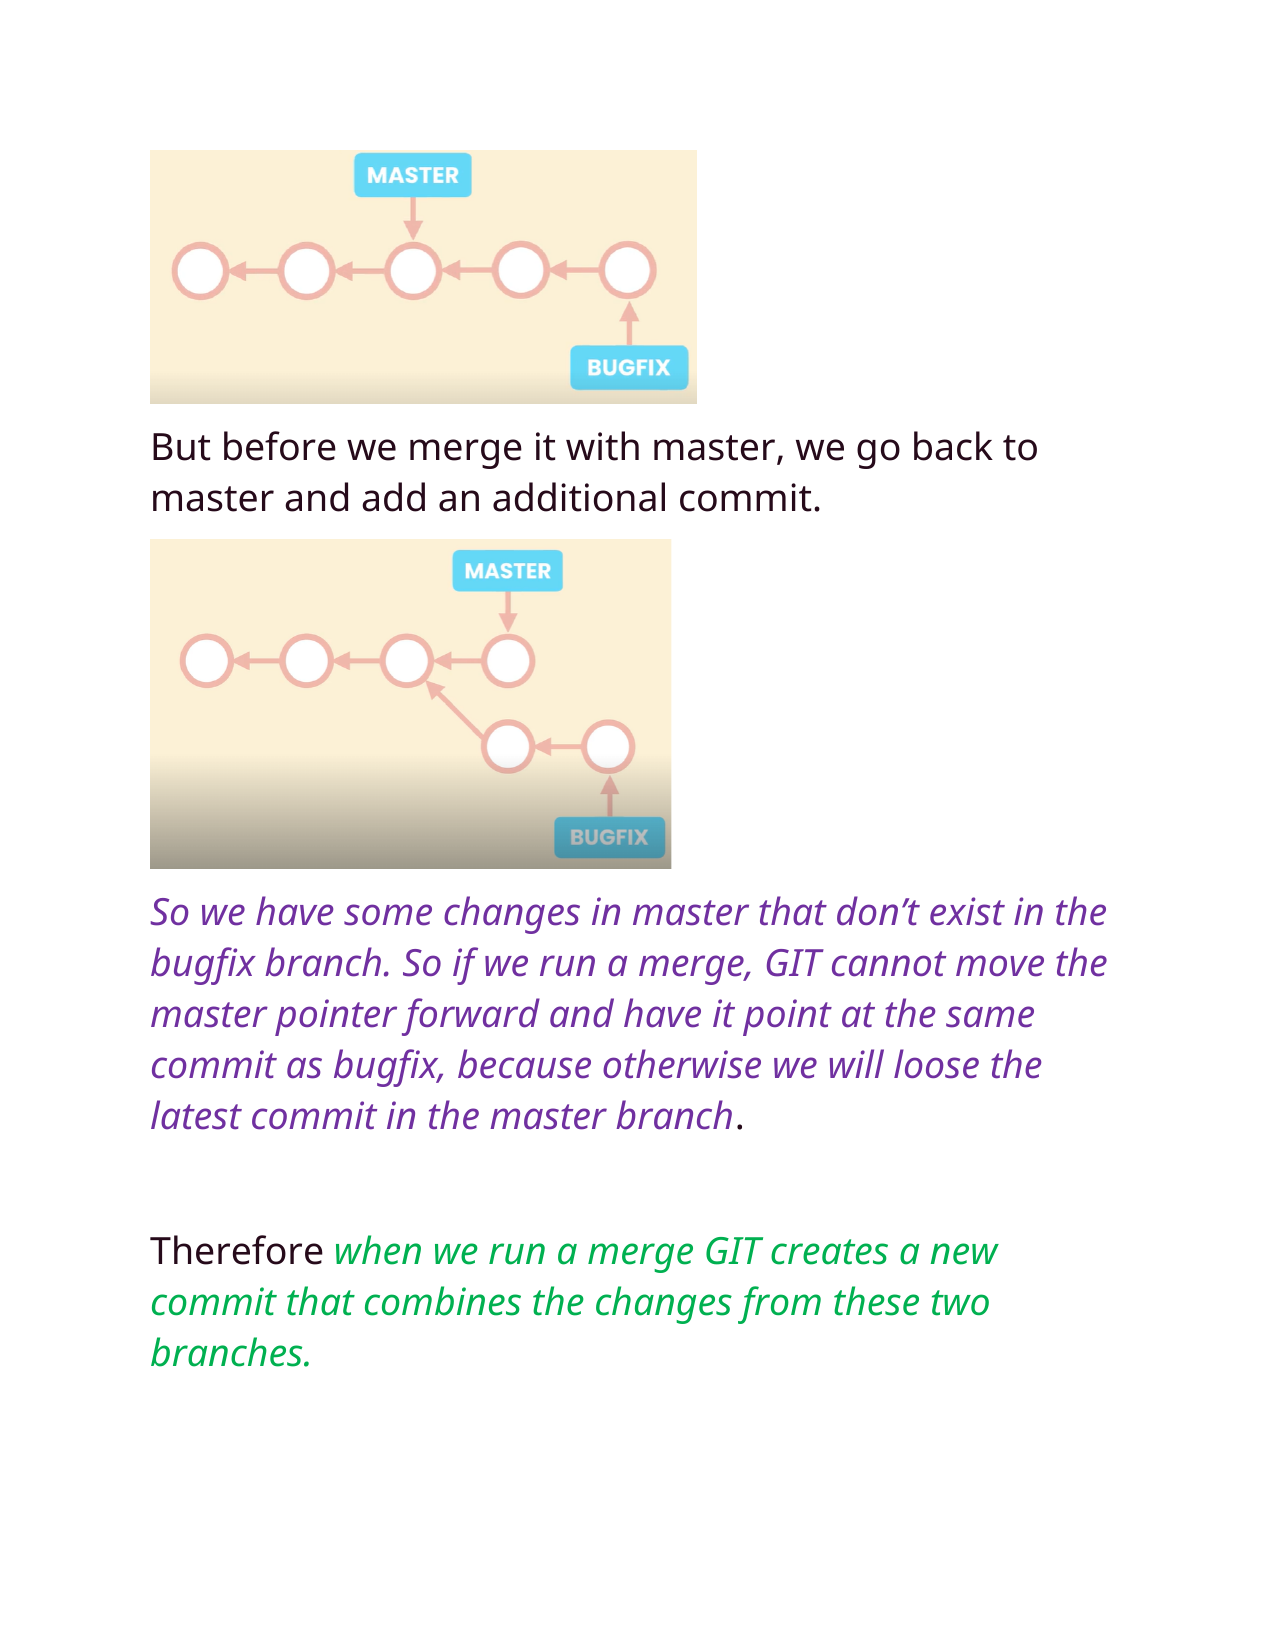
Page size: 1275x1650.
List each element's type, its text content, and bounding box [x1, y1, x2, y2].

text Therefore when we run a merge GIT creates a new commit that combines the changes from these two branches. [150, 1224, 1125, 1378]
text So we have some changes in master that don’t exist in the bugfix branch. So if we run a merge, GIT cannot move the master pointer forward and have it point at the same commit as bugfix, because otherwise we will loose the latest commit in the master branch. [150, 885, 1125, 1140]
text But before we merge it with master, we go back to master and add an additional commit. [150, 420, 1125, 522]
picture [150, 539, 672, 869]
picture [150, 150, 697, 404]
